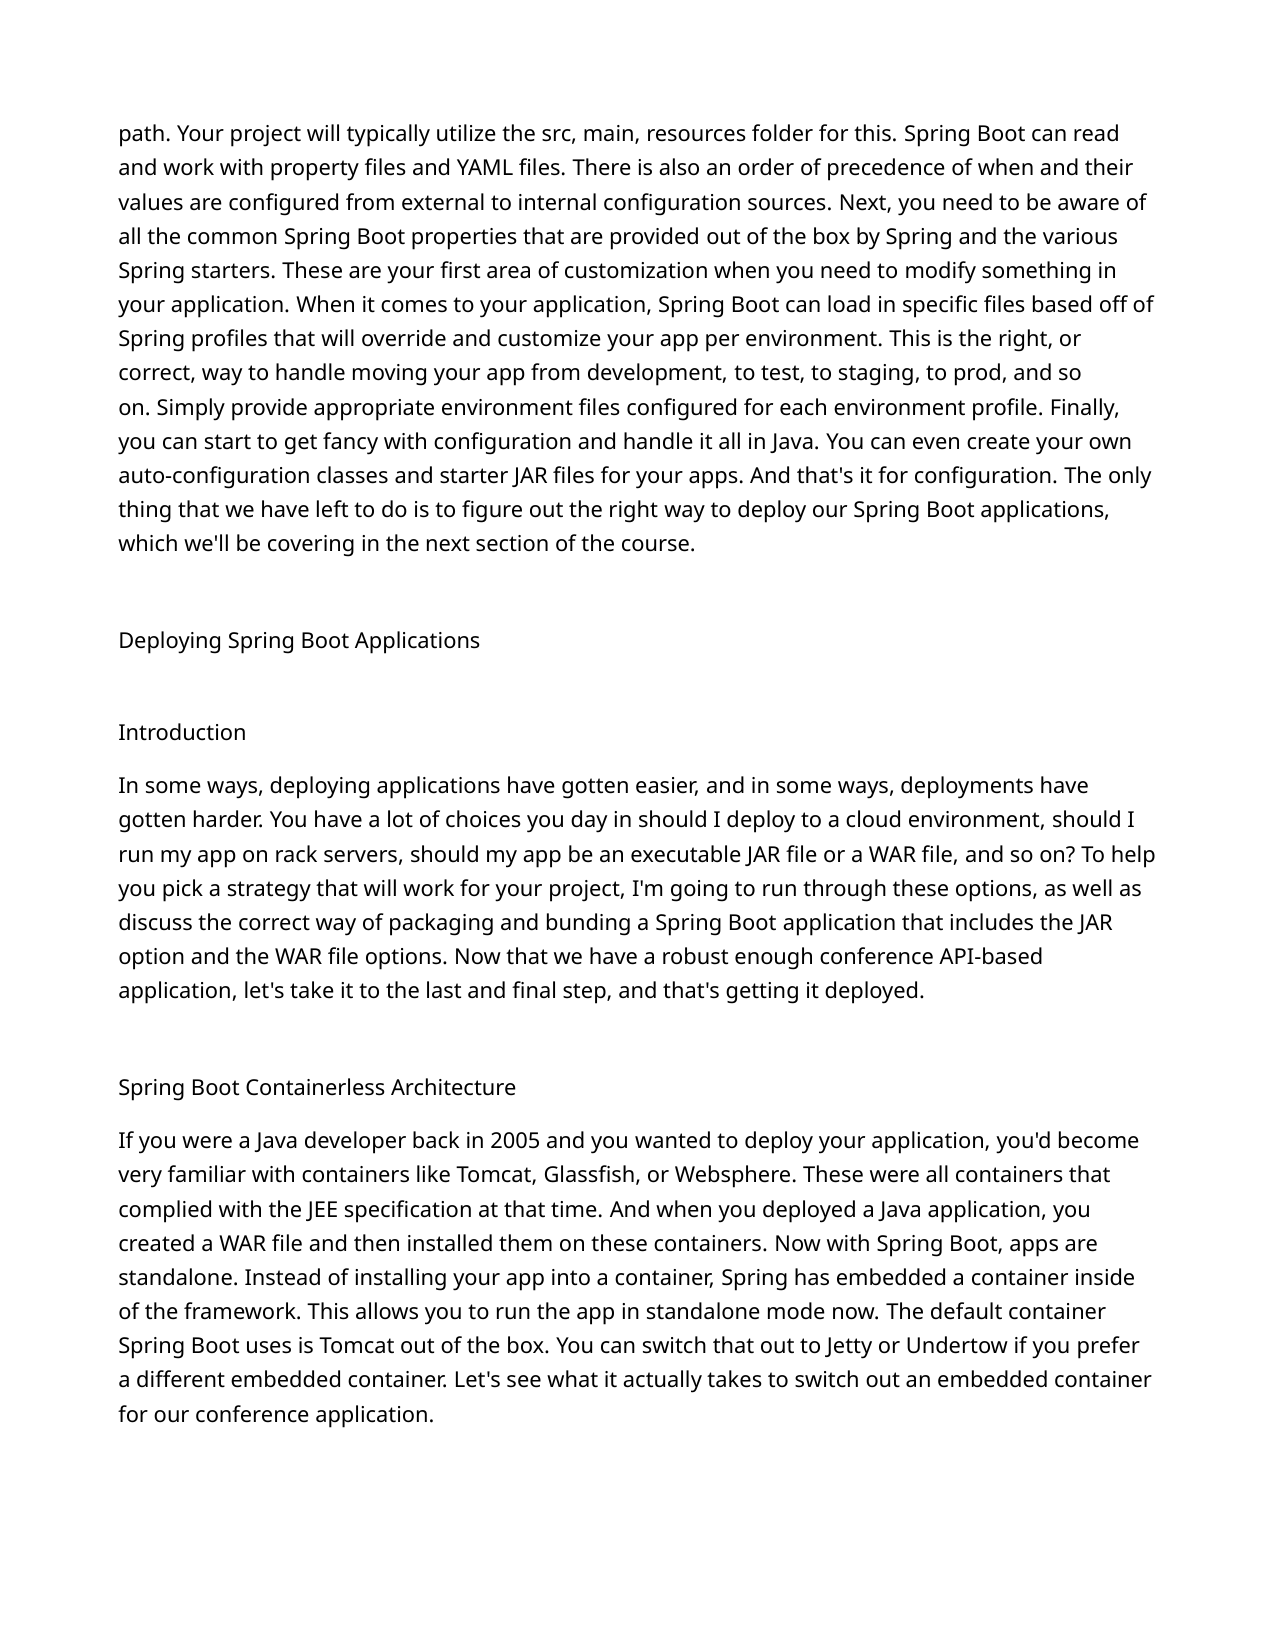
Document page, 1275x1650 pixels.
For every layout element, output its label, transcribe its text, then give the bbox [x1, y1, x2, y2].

text In some ways, deploying applications have gotten easier, and in some ways, deployments have gotten harder. You have a lot of choices you day in should I deploy to a cloud environment, should I run my app on rack servers, should my app be an executable JAR file or a WAR file, and so on? To help you pick a strategy that will work for your project, I'm going to run through these options, as well as discuss the correct way of packaging and bunding a Spring Boot application that includes the JAR option and the WAR file options. Now that we have a robust enough conference API-based application, let's take it to the last and final step, and that's getting it deployed. [118, 770, 1157, 1005]
subtitle Introduction [118, 717, 1157, 747]
subtitle Spring Boot Containerless Architecture [118, 1072, 1157, 1102]
subtitle Deploying Spring Boot Applications [118, 625, 1157, 654]
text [118, 118, 1157, 558]
text If you were a Java developer back in 2005 and you wanted to deploy your application, you'd become very familiar with containers like Tomcat, Glassfish, or Websphere. These were all containers that complied with the JEE specification at that time. And when you deployed a Java application, you created a WAR file and then installed them on these containers. Now with Spring Boot, apps are standalone. Instead of installing your app into a container, Spring has embedded a container inside of the framework. This allows you to run the app in standalone mode now. The default container Spring Boot uses is Tomcat out of the box. You can switch that out to Jetty or Undertow if you prefer a different embedded container. Let's see what it actually takes to switch out an embedded container for our conference application. [118, 1125, 1157, 1428]
